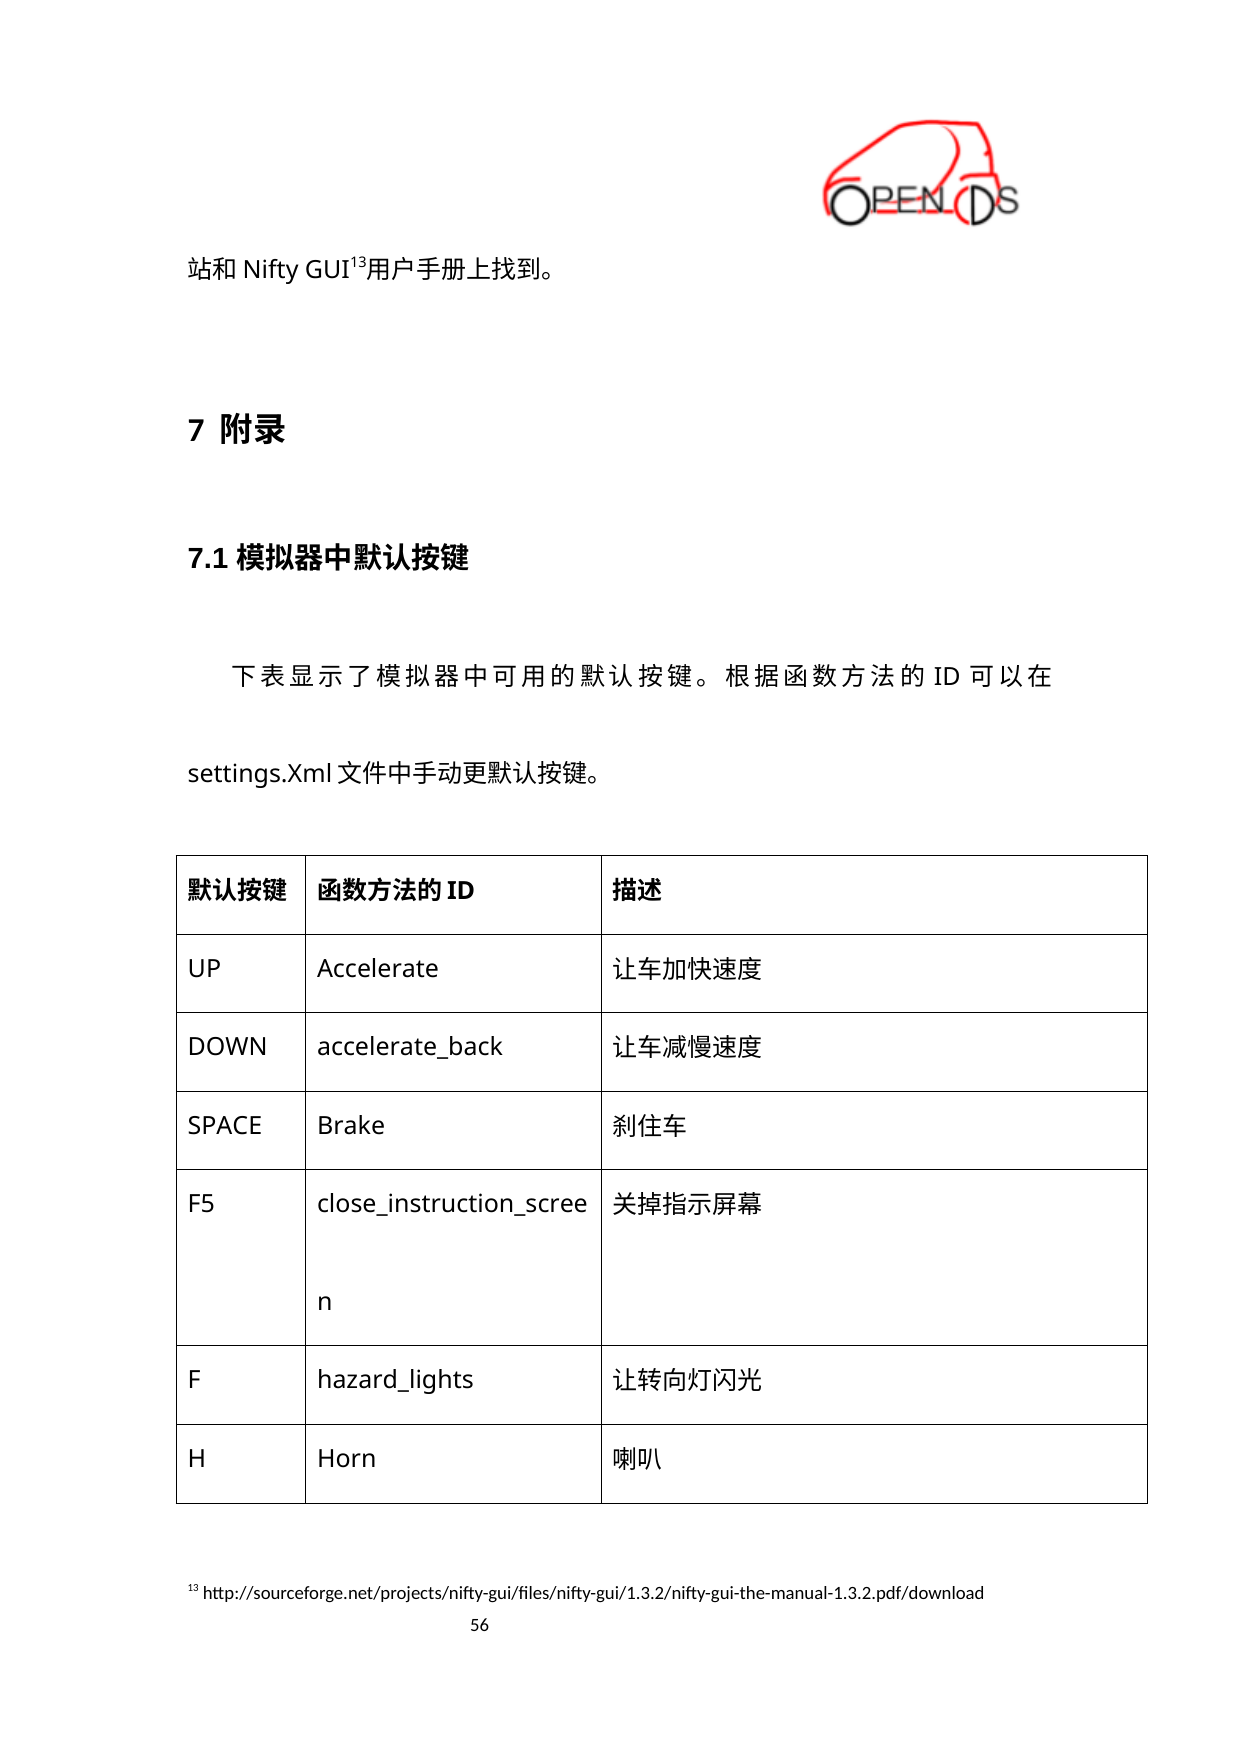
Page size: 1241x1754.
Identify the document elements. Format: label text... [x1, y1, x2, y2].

table_cell 关掉指示屏幕 [602, 1170, 1147, 1345]
picture [788, 114, 1053, 233]
table_header 函数方法的ID [306, 856, 601, 934]
table_cell F [177, 1346, 305, 1424]
table_cell UP [177, 935, 305, 1012]
table_cell Horn [306, 1425, 601, 1502]
table_cell 刹住车 [602, 1092, 1147, 1169]
table_cell Brake [306, 1092, 601, 1169]
table_cell Accelerate [306, 935, 601, 1012]
table_cell accelerate_back [306, 1013, 601, 1091]
table_cell 让转向灯闪光 [602, 1346, 1147, 1424]
table_cell hazard_lights [306, 1346, 601, 1424]
table_cell SPACE [177, 1092, 305, 1169]
subtitle 7 附录 [187, 395, 1053, 460]
table_cell 让车减慢速度 [602, 1013, 1147, 1091]
table_cell H [177, 1425, 305, 1502]
table_cell 让车加快速度 [602, 935, 1147, 1012]
table_cell F5 [177, 1170, 305, 1345]
table_cell close_instruction_screen [306, 1170, 601, 1345]
text 更多关于Nifty图形化用户界面的使用信息都可以在jMonkeyEngine 网站和Nifty GUI用户手册上找到。 [187, 235, 1053, 300]
table_header 默认按键 [177, 856, 305, 934]
subtitle 7.1 模拟器中默认按键 [187, 524, 1053, 589]
text 下表显示了模拟器中可用的默认按键。根据函数方法的ID可以在settings.Xml文件中手动更默认按键。 [187, 642, 1053, 804]
table_header 描述 [602, 856, 1147, 934]
table_cell 喇叭 [602, 1425, 1147, 1502]
table_cell DOWN [177, 1013, 305, 1091]
